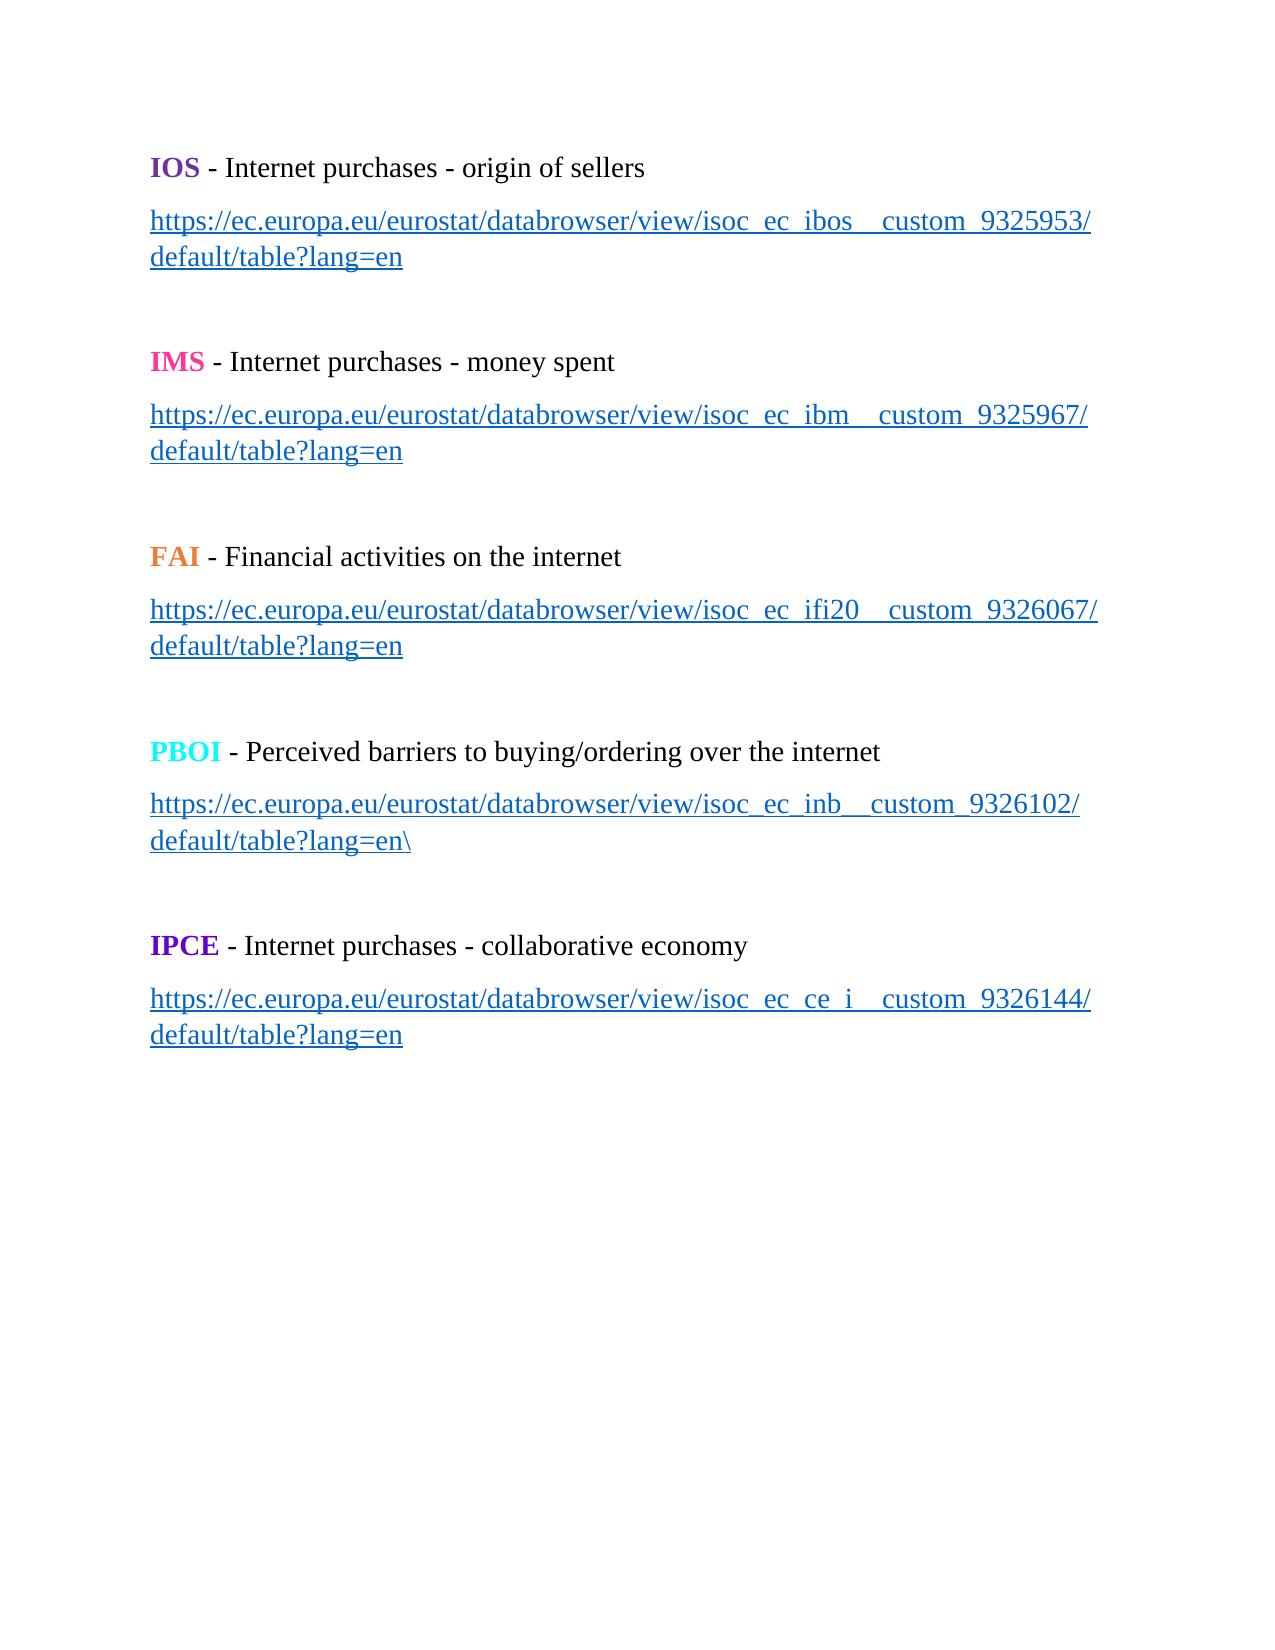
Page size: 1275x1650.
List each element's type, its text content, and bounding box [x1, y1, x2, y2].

text FAI - Financial activities on the internet [150, 539, 1125, 573]
text IOS - Internet purchases - origin of sellers [150, 150, 1125, 183]
text IPCE - Internet purchases - collaborative economy [150, 928, 1125, 962]
text https://ec.europa.eu/eurostat/databrowser/view/isoc_ec_ifi20__custom_9326067/default/table?lang=en [150, 592, 1125, 662]
text IMS - Internet purchases - money spent [150, 344, 1125, 378]
text https://ec.europa.eu/eurostat/databrowser/view/isoc_ec_inb__custom_9326102/default/table?lang=en\ [150, 787, 1125, 856]
text https://ec.europa.eu/eurostat/databrowser/view/isoc_ec_ibos__custom_9325953/default/table?lang=en [150, 203, 1125, 272]
text https://ec.europa.eu/eurostat/databrowser/view/isoc_ec_ce_i__custom_9326144/default/table?lang=en [150, 981, 1125, 1051]
text PBOI - Perceived barriers to buying/ordering over the internet [150, 734, 1125, 767]
text https://ec.europa.eu/eurostat/databrowser/view/isoc_ec_ibm__custom_9325967/default/table?lang=en [150, 397, 1125, 467]
